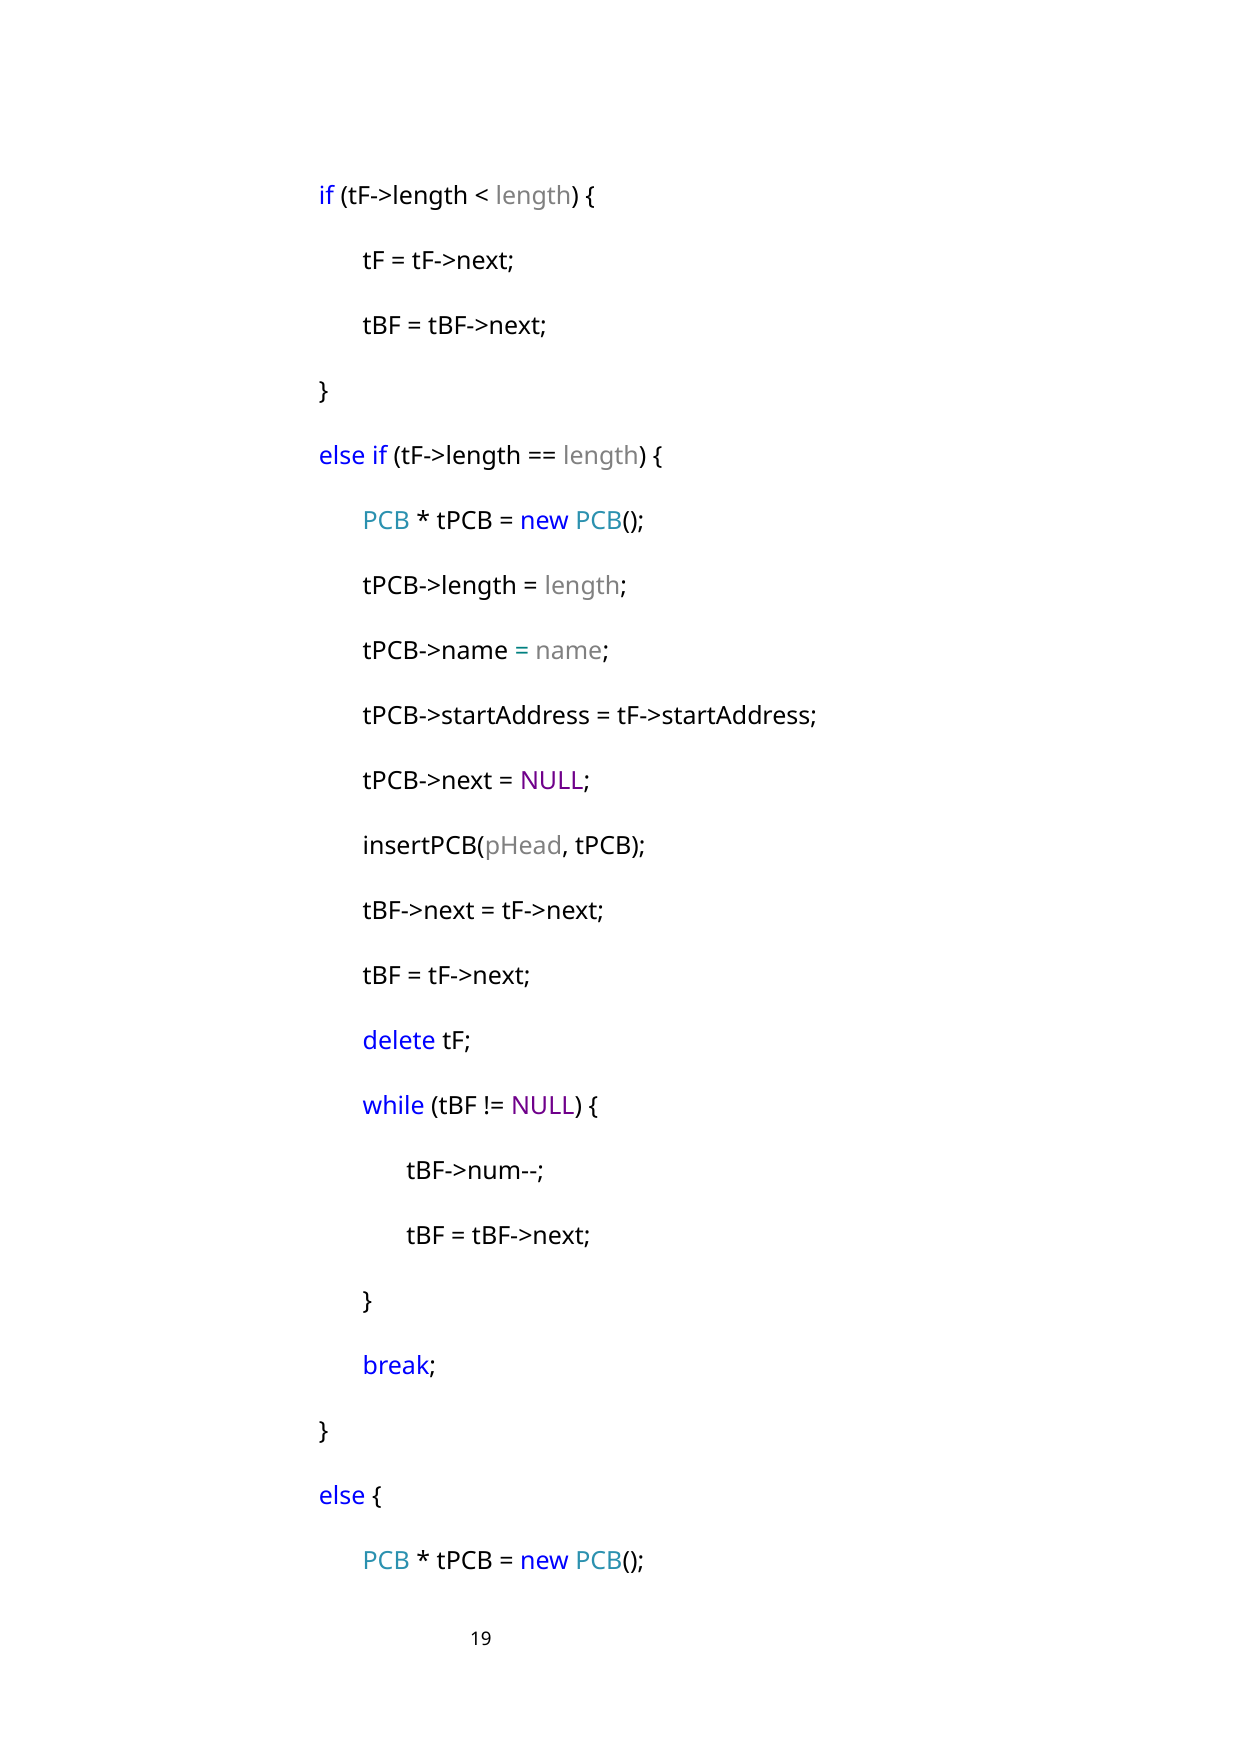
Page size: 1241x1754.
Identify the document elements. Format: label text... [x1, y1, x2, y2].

text while (tBF != NULL) { [187, 1072, 1053, 1137]
text tPCB->next = NULL; [187, 747, 1053, 812]
text else if (tF->length == length) { [187, 422, 1053, 487]
text insertPCB(pHead, tPCB); [187, 812, 1053, 877]
text break; [187, 1332, 1053, 1397]
text tBF = tBF->next; [187, 1202, 1053, 1267]
text } [187, 1267, 1053, 1332]
text else { [187, 1462, 1053, 1527]
text tF = tF->next; [187, 227, 1053, 292]
text tBF->num--; [187, 1137, 1053, 1202]
text tPCB->length = length; [187, 552, 1053, 617]
text delete tF; [187, 1007, 1053, 1072]
text tBF = tF->next; [187, 942, 1053, 1007]
text if (tF->length < length) { [187, 162, 1053, 227]
text PCB * tPCB = new PCB(); [187, 1527, 1053, 1592]
text } [187, 1397, 1053, 1462]
text tPCB->name = name; [187, 617, 1053, 682]
text tPCB->startAddress = tF->startAddress; [187, 682, 1053, 747]
text tBF->next = tF->next; [187, 877, 1053, 942]
text tBF = tBF->next; [187, 292, 1053, 357]
text } [187, 357, 1053, 422]
text PCB * tPCB = new PCB(); [187, 487, 1053, 552]
